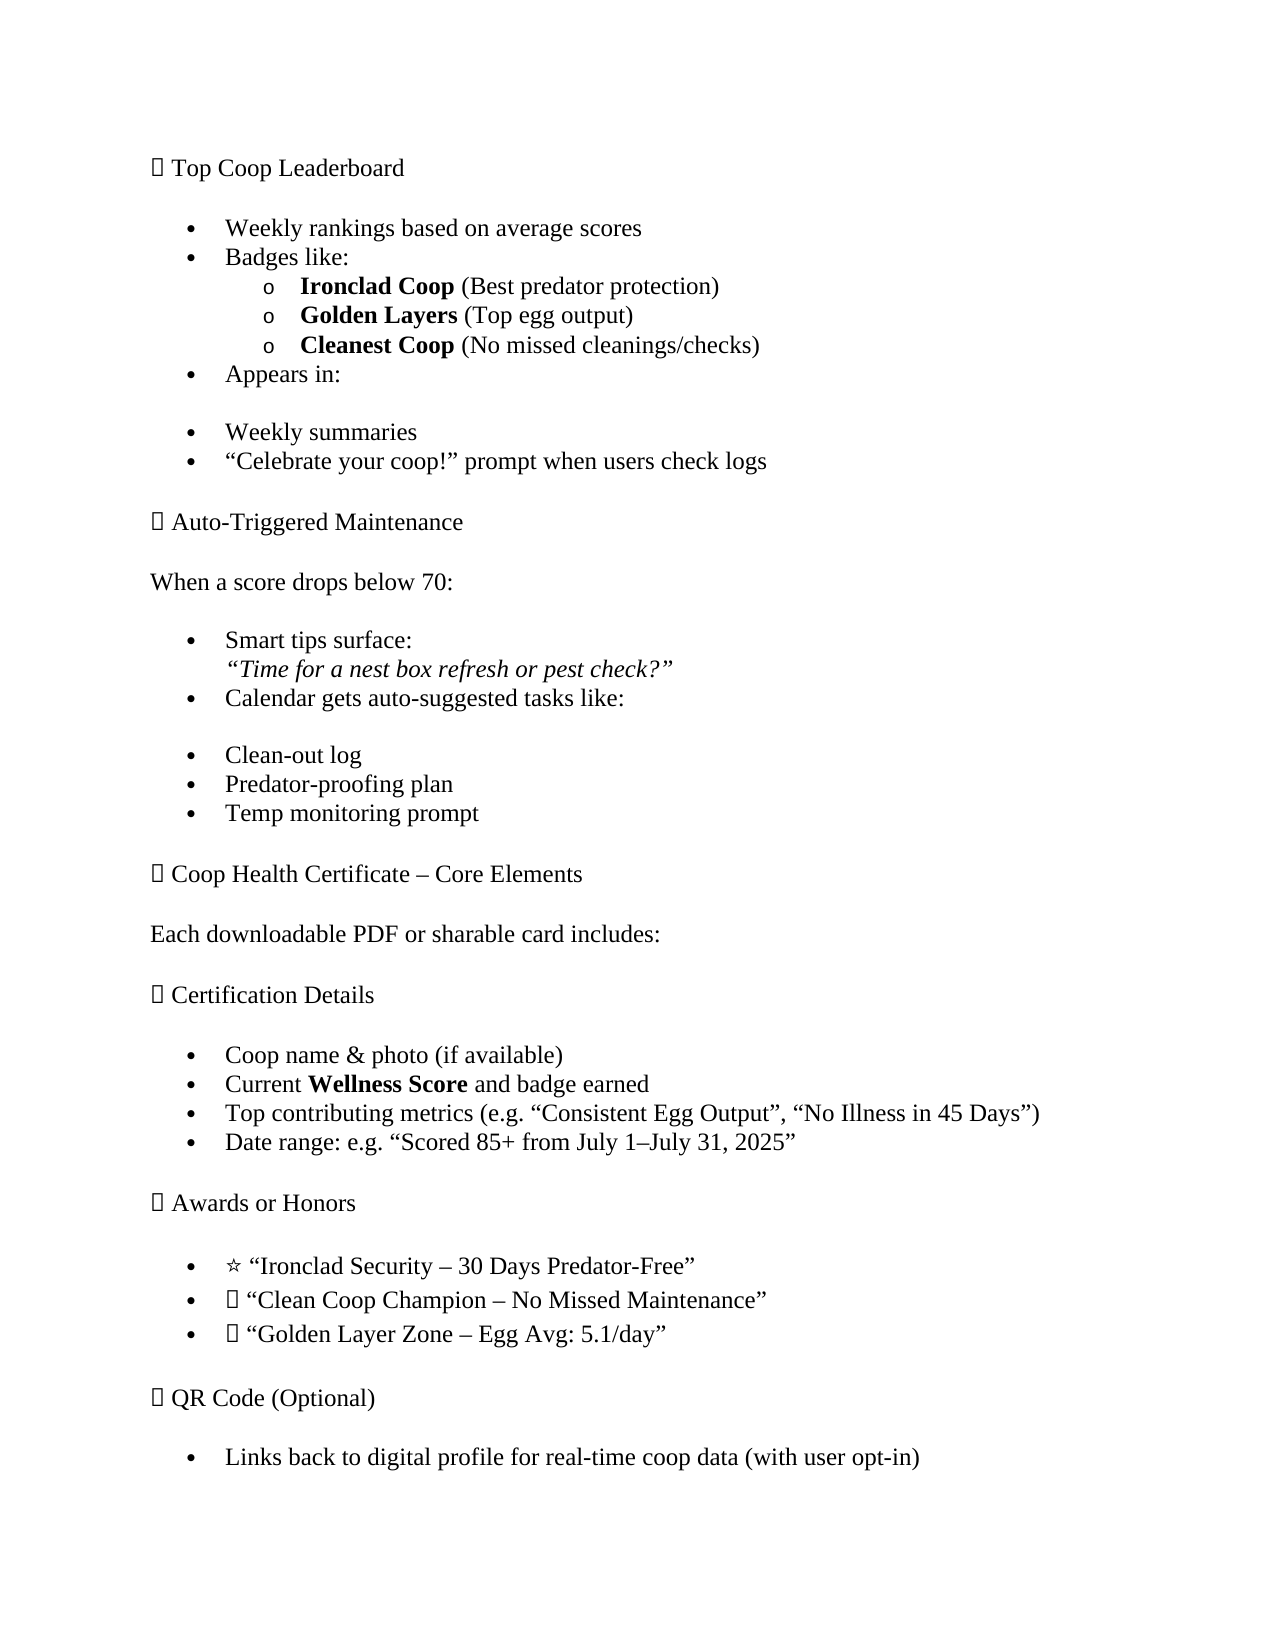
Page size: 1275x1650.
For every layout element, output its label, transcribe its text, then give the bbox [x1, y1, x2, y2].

list Calendar gets auto-suggested tasks like: [187, 683, 1125, 711]
list Links back to digital profile for real-time coop data (with user opt-in) [187, 1442, 1125, 1471]
list “Celebrate your coop!” prompt when users check logs [187, 446, 1125, 475]
list Weekly summaries [187, 417, 1125, 446]
list Weekly rankings based on average scores [187, 213, 1125, 242]
list Appears in: [187, 359, 1125, 388]
text 🔧 Auto-Triggered Maintenance [150, 504, 1125, 538]
text 📄 Coop Health Certificate – Core Elements [150, 856, 1125, 890]
list Badges like: [187, 242, 1125, 271]
list Date range: e.g. “Scored 85+ from July 1–July 31, 2025” [187, 1127, 1125, 1155]
list Current Wellness Score and badge earned [187, 1069, 1125, 1098]
list Smart tips surface: “Time for a nest box refresh or pest check?” [187, 625, 1125, 683]
text When a score drops below 70: [150, 567, 1125, 596]
text 🐣 QR Code (Optional) [150, 1379, 1125, 1413]
text 🥇 Awards or Honors [150, 1184, 1125, 1219]
text 🥇 Top Coop Leaderboard [150, 150, 1125, 184]
text Each downloadable PDF or sharable card includes: [150, 919, 1125, 948]
list Clean-out log [187, 741, 1125, 769]
list Coop name & photo (if available) [187, 1040, 1125, 1069]
list ⭐ “Ironclad Security – 30 Days Predator-Free” [187, 1248, 1125, 1282]
list Top contributing metrics (e.g. “Consistent Egg Output”, “No Illness in 45 Days”) [187, 1098, 1125, 1127]
text 🧾 Certification Details [150, 977, 1125, 1011]
list Cleanest Coop (No missed cleanings/checks) [262, 330, 1125, 359]
list 🌱 “Clean Coop Champion – No Missed Maintenance” [187, 1282, 1125, 1316]
list Ironclad Coop (Best predator protection) [262, 271, 1125, 300]
list Temp monitoring prompt [187, 798, 1125, 827]
list Predator-proofing plan [187, 769, 1125, 798]
list Golden Layers (Top egg output) [262, 300, 1125, 330]
list 🥚 “Golden Layer Zone – Egg Avg: 5.1/day” [187, 1316, 1125, 1350]
